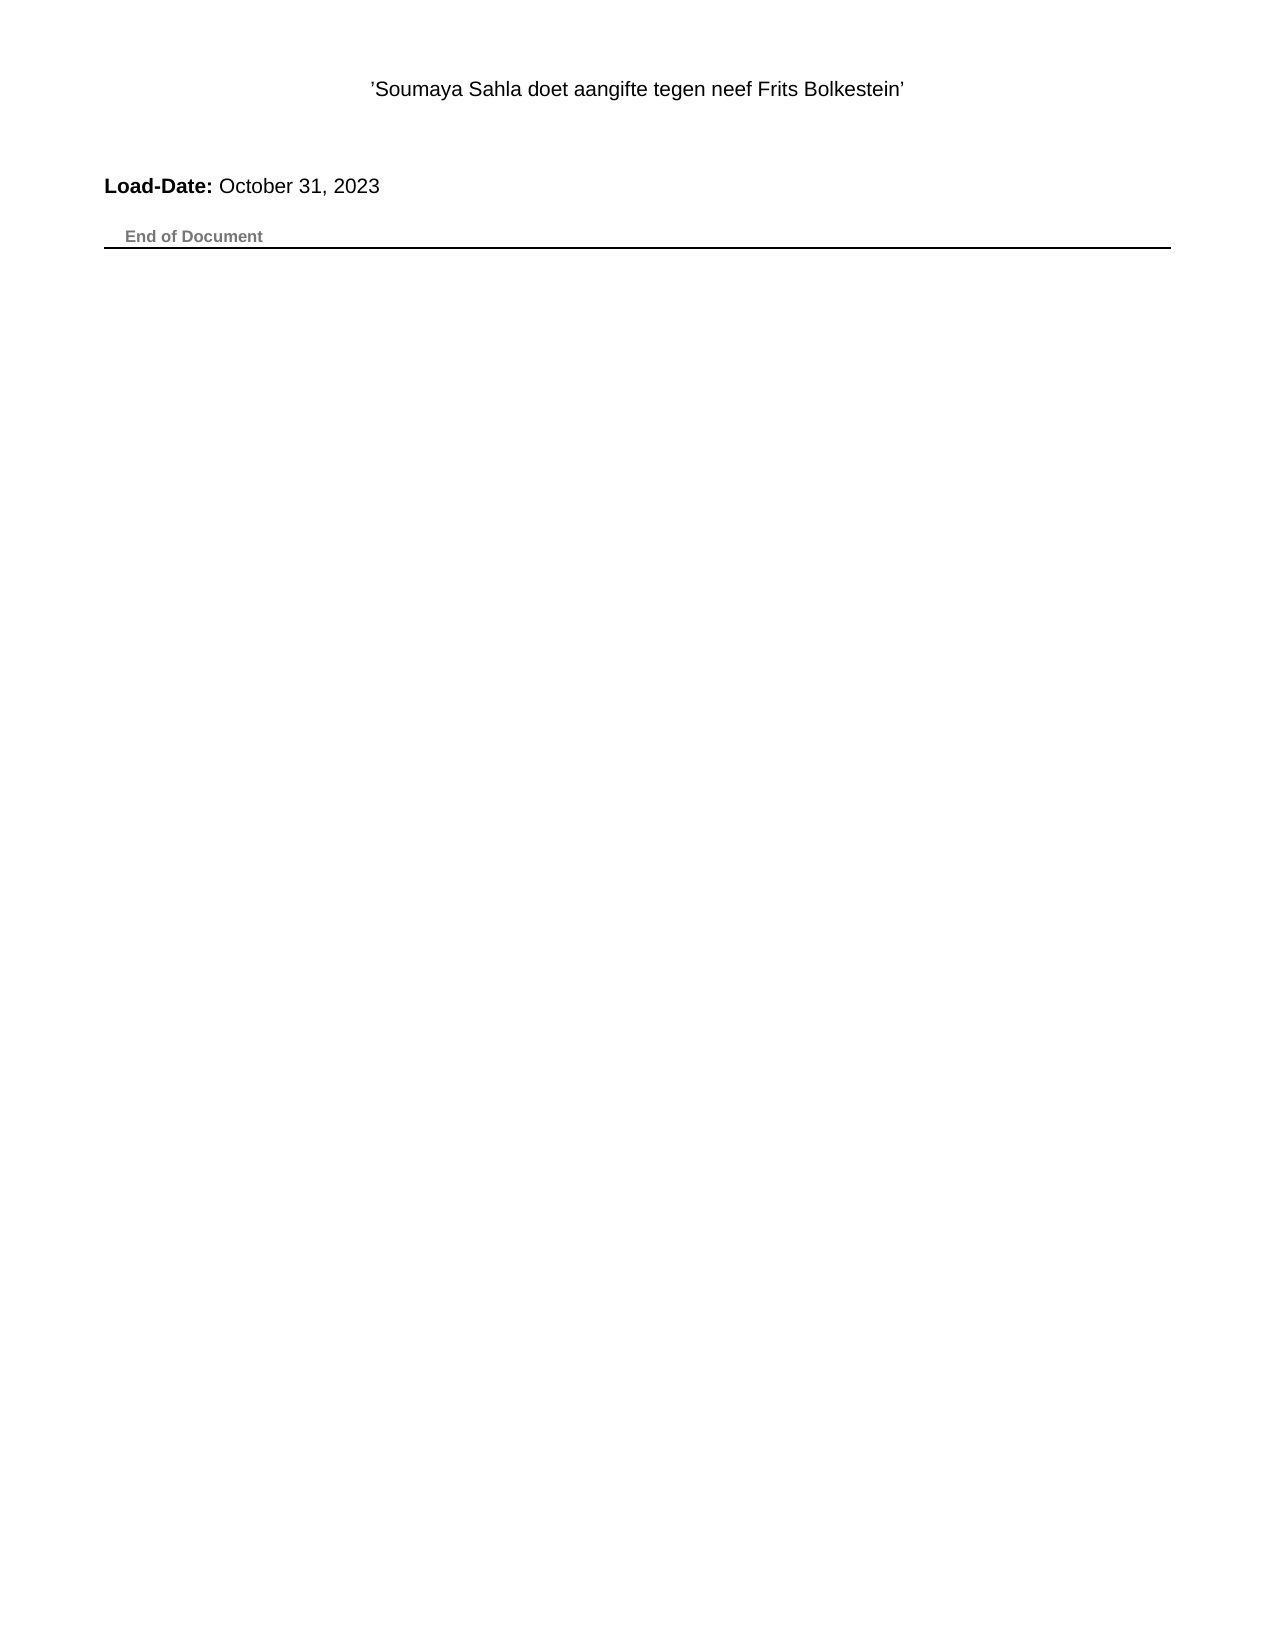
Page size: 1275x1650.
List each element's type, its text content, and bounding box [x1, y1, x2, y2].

text Load-Date: October 31, 2023 [104, 142, 1171, 198]
text End of Document [125, 227, 1171, 246]
